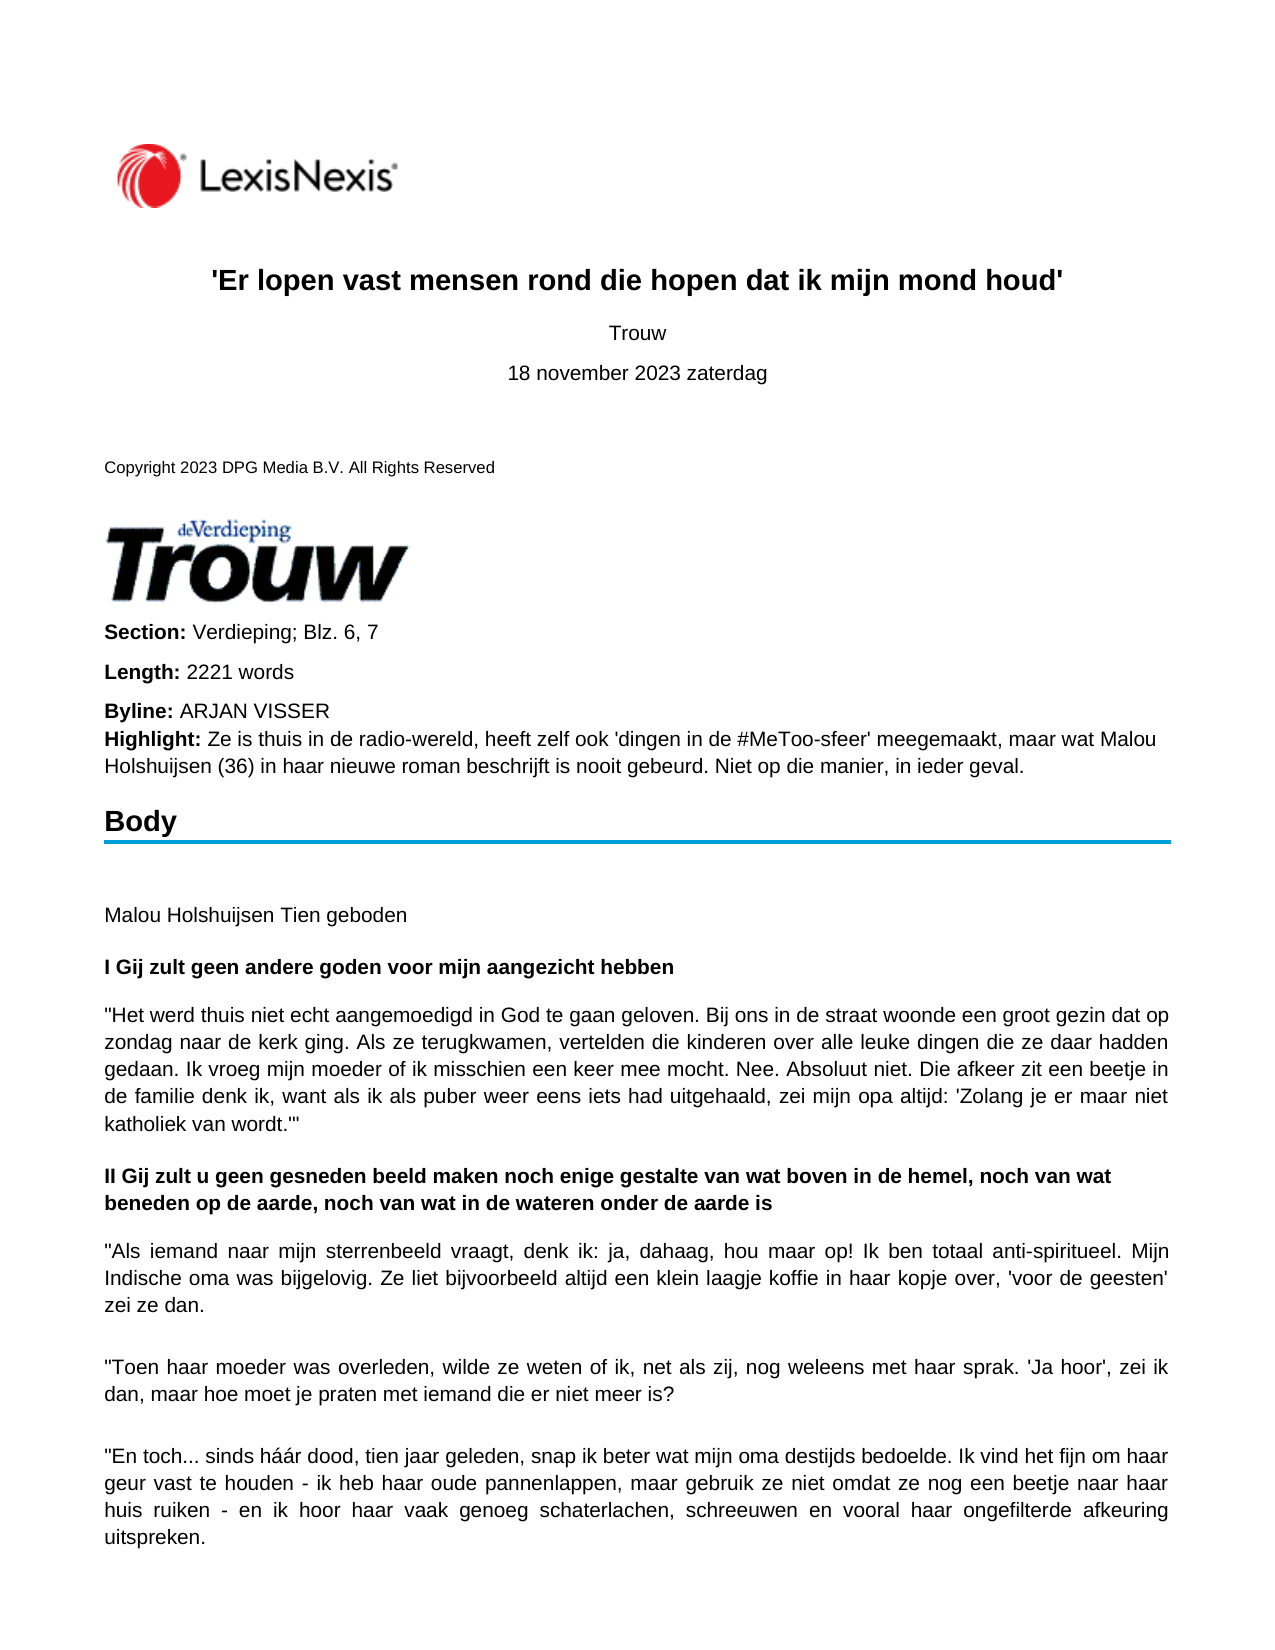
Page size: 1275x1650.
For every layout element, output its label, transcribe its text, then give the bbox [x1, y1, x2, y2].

text Trouw [104, 318, 1171, 345]
subtitle 'Er lopen vast mensen rond die hopen dat ik mijn mond houd' [104, 261, 1171, 297]
text Body [104, 802, 1171, 838]
text II Gij zult u geen gesneden beeld maken noch enige gestalte van wat boven in de hemel, noch van wat beneden op de aarde, noch van wat in de wateren onder de aarde is [104, 1160, 1171, 1214]
text Section: Verdieping; Blz. 6, 7 [104, 617, 1171, 644]
text "En toch... sinds háár dood, tien jaar geleden, snap ik beter wat mijn oma destijds bedoelde. Ik vind het fijn om haar geur vast te houden - ik heb haar oude pannenlappen, maar gebruik ze niet omdat ze nog een beetje naar haar huis ruiken - en ik hoor haar vaak genoeg schaterlachen, schreeuwen en vooral haar ongefilterde afkeuring uitspreken. [104, 1441, 1171, 1549]
text "Het werd thuis niet echt aangemoedigd in God te gaan geloven. Bij ons in de straat woonde een groot gezin dat op zondag naar de kerk ging. Als ze terugkwamen, vertelden die kinderen over alle leuke dingen die ze daar hadden gedaan. Ik vroeg mijn moeder of ik misschien een keer mee mocht. Nee. Absoluut niet. Die afkeer zit een beetje in de familie denk ik, want als ik als puber weer eens iets had uitgehaald, zei mijn opa altijd: 'Zolang je er maar niet katholiek van wordt.'" [104, 1000, 1171, 1135]
text 18 november 2023 zaterdag [104, 357, 1171, 384]
text Length: 2221 words [104, 657, 1171, 684]
text Malou Holshuijsen Tien geboden [104, 900, 1171, 927]
text Byline: ARJAN VISSER [104, 696, 1171, 723]
text Highlight: Ze is thuis in de radio-wereld, heeft zelf ook 'dingen in de #MeToo-sfeer' meegemaakt, maar wat Malou Holshuijsen (36) in haar nieuwe roman beschrijft is nooit gebeurd. Niet op die manier, in ieder geval. [104, 723, 1171, 777]
text "Toen haar moeder was overleden, wilde ze weten of ik, net als zij, nog weleens met haar sprak. 'Ja hoor', zei ik dan, maar hoe moet je praten met iemand die er niet meer is? [104, 1352, 1171, 1406]
text I Gij zult geen andere goden voor mijn aangezicht hebben [104, 952, 1171, 979]
text Copyright 2023 DPG Media B.V. All Rights Reserved [104, 426, 1171, 477]
text "Als iemand naar mijn sterrenbeeld vraagt, denk ik: ja, dahaag, hou maar op! Ik ben totaal anti-spiritueel. Mijn Indische oma was bijgelovig. Ze liet bijvoorbeeld altijd een klein laagje koffie in haar kopje over, 'voor de geesten' zei ze dan. [104, 1235, 1171, 1317]
picture [104, 144, 412, 208]
